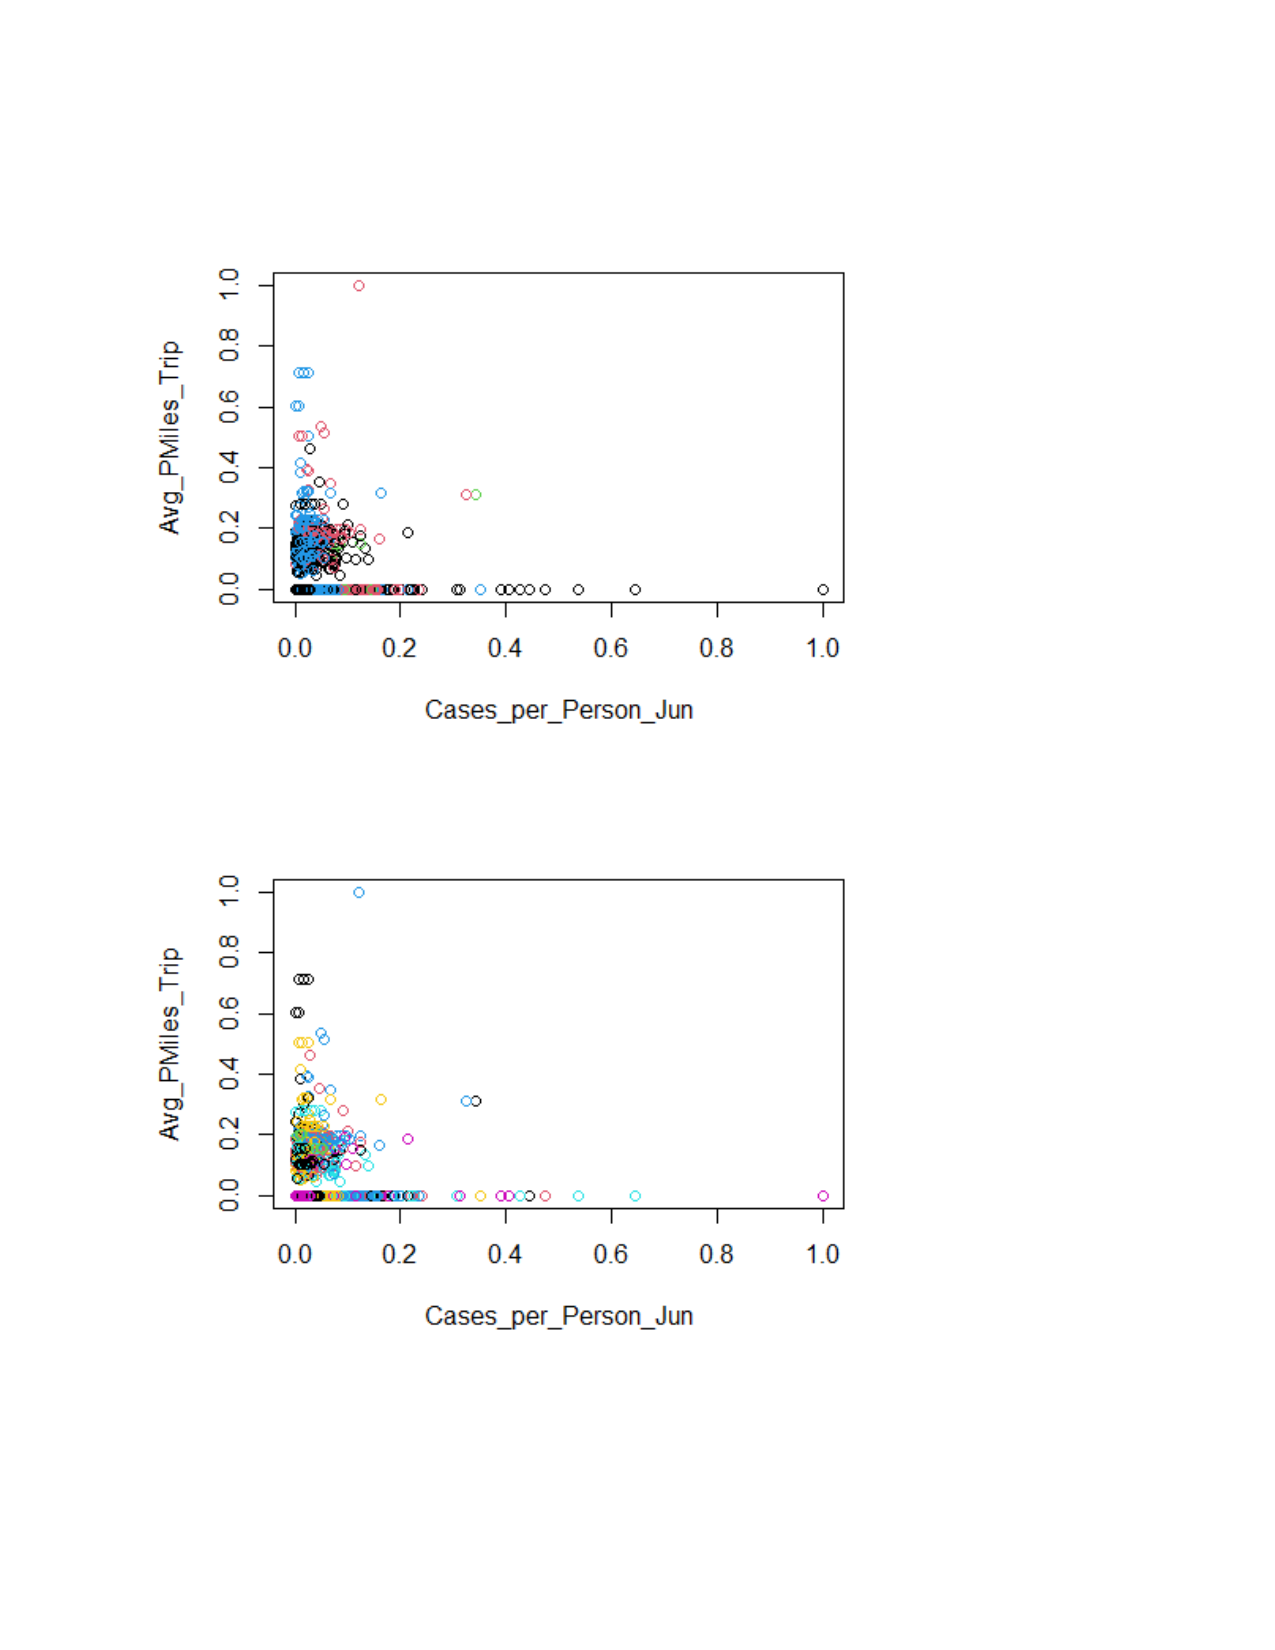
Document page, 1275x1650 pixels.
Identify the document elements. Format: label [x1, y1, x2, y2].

picture [150, 150, 908, 1363]
